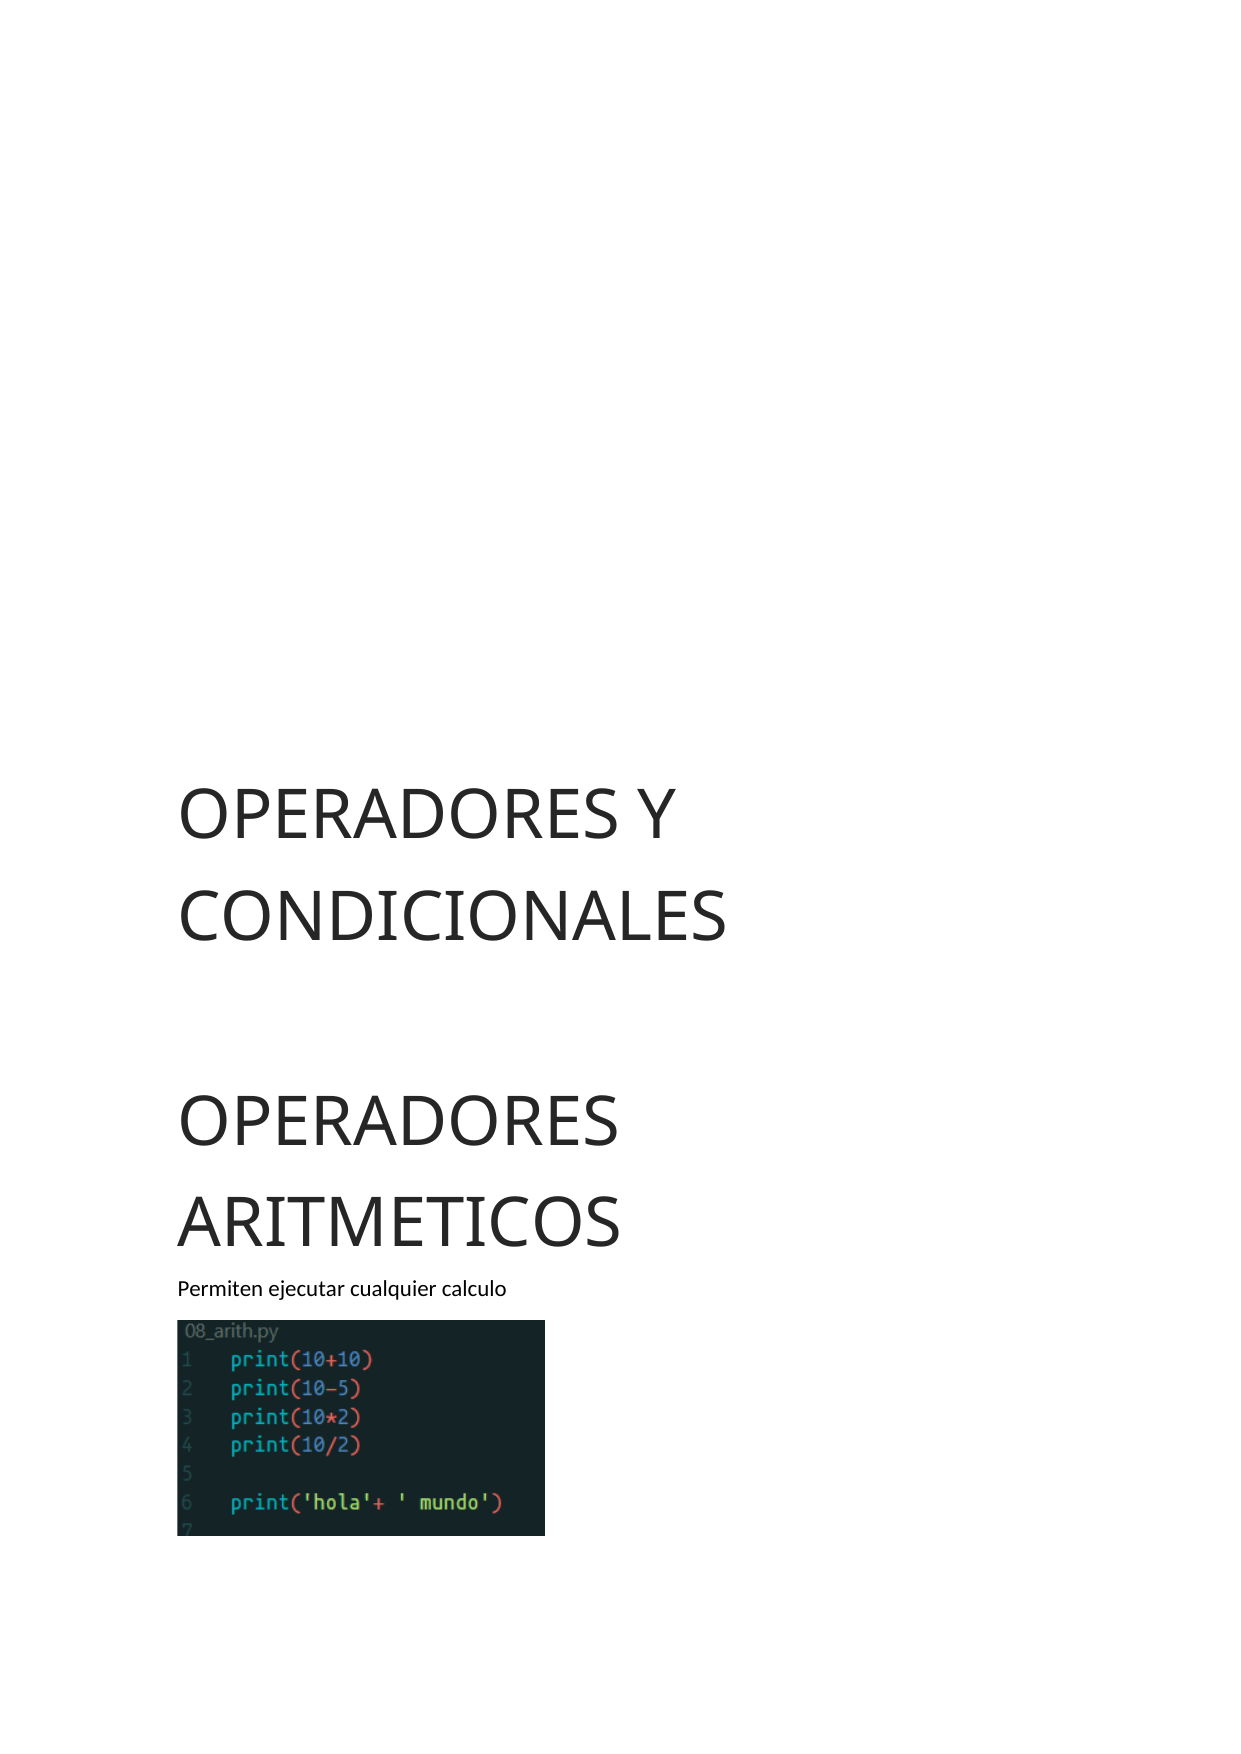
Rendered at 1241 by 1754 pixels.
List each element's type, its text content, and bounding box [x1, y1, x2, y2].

text OPERADORES Y CONDICIONALES [177, 765, 1063, 960]
picture [177, 1320, 545, 1536]
text OPERADORES ARITMETICOS [177, 1072, 1063, 1267]
text Permiten ejecutar cualquier calculo [177, 1274, 1063, 1302]
